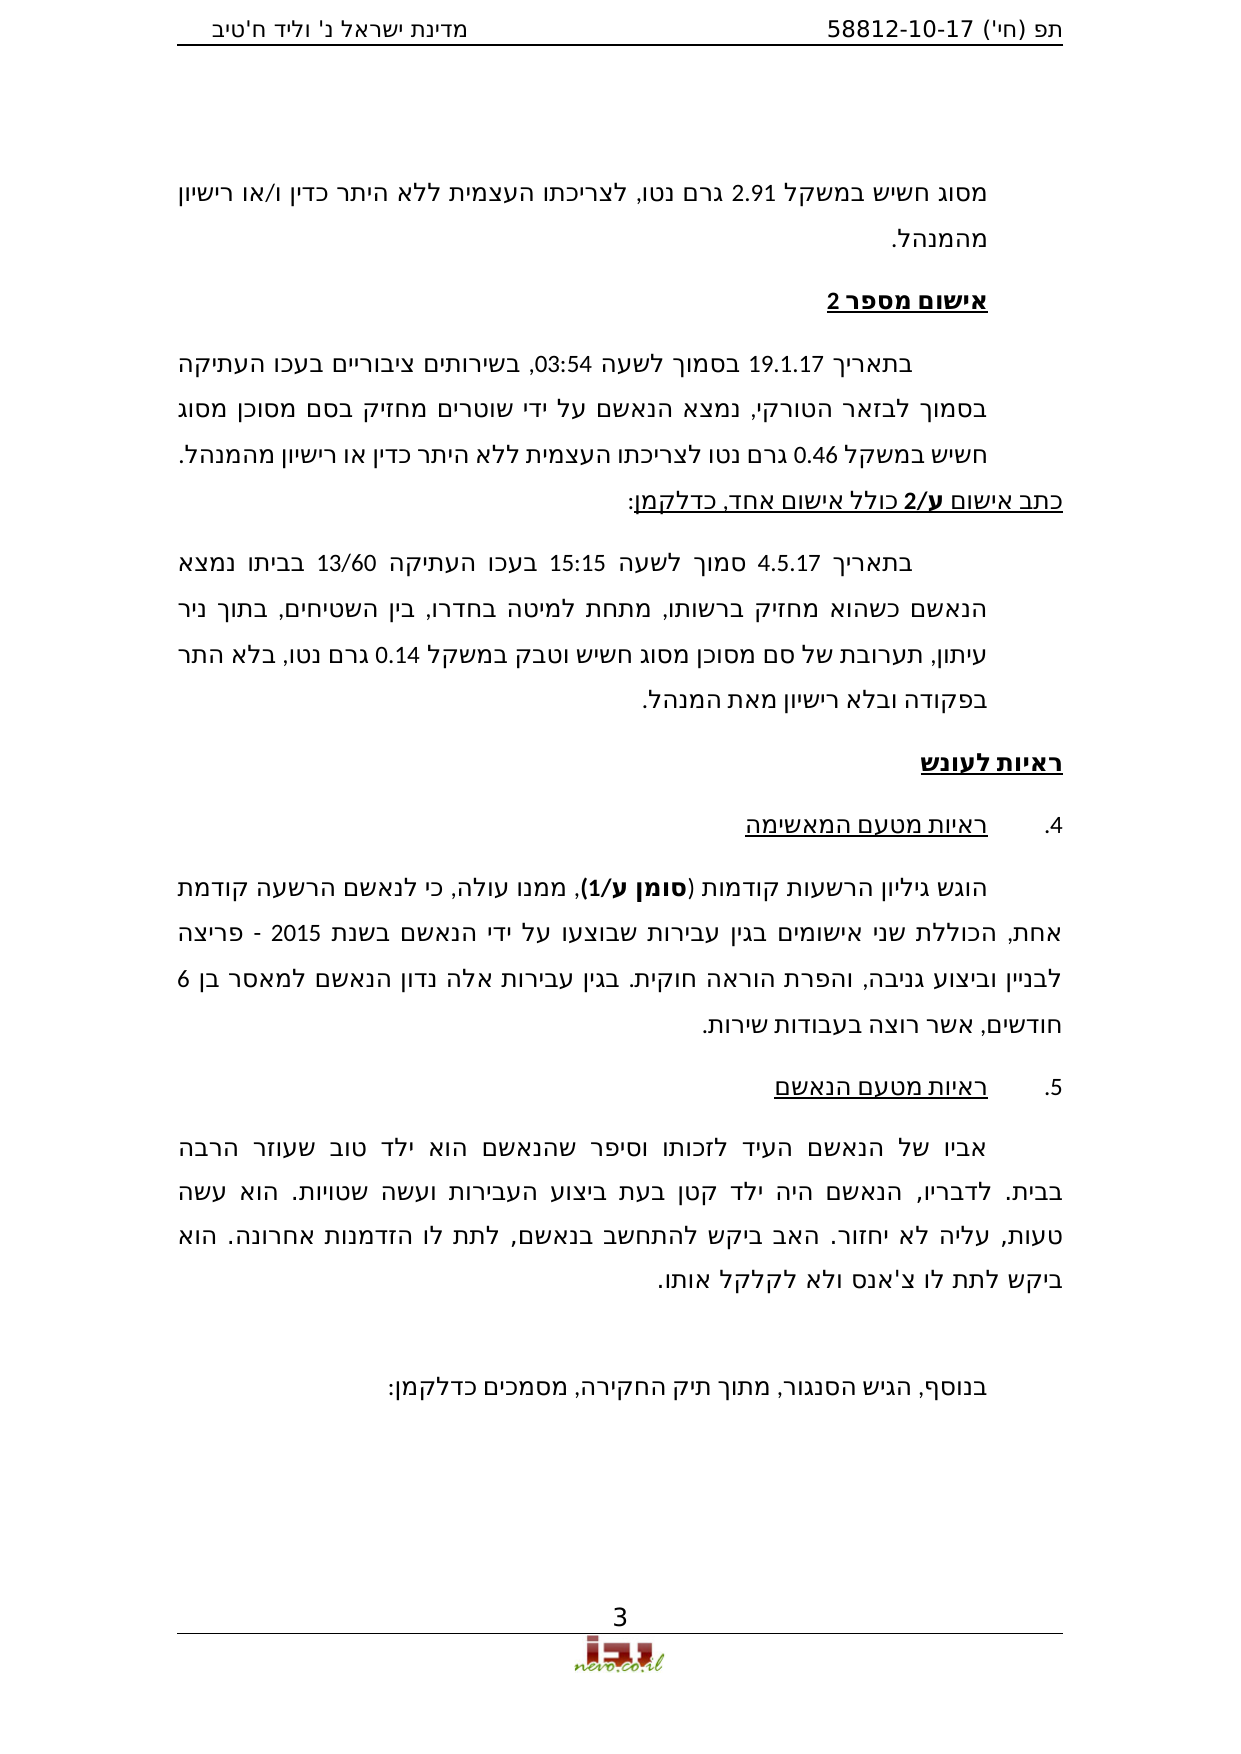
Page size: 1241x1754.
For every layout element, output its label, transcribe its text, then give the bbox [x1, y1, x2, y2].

text 4. ראיות מטעם המאשימה [177, 809, 1063, 840]
text 5. ראיות מטעם הנאשם [177, 1071, 1063, 1102]
text אישום מספר 2 [177, 285, 1063, 316]
picture [574, 1635, 666, 1673]
text כתב אישום ע/2 כולל אישום אחד, כדלקמן: [177, 485, 1063, 515]
text בנוסף, הגיש הסנגור, מתוך תיק החקירה, מסמכים כדלקמן: [177, 1371, 1063, 1402]
text בתאריך 19.1.17 בסמוך לשעה 03:54, בשירותים ציבוריים בעכו העתיקה בסמוך לבזאר הטורקי, נמצא הנאשם על ידי שוטרים מחזיק בסם מסוכן מסוג חשיש במשקל 0.46 גרם נטו לצריכתו העצמית ללא היתר כדין או רישיון מהמנהל. [177, 348, 988, 470]
text אביו של הנאשם העיד לזכותו וסיפר שהנאשם הוא ילד טוב שעוזר הרבה בבית. לדבריו, הנאשם היה ילד קטן בעת ביצוע העבירות ועשה שטויות. הוא עשה טעות, עליה לא יחזור. האב ביקש להתחשב בנאשם, לתת לו הזדמנות אחרונה. הוא ביקש לתת לו צ'אנס ולא לקלקל אותו. [177, 1134, 1063, 1294]
text הוגש גיליון הרשעות קודמות (סומן ע/1), ממנו עולה, כי לנאשם הרשעה קודמת אחת, הכוללת שני אישומים בגין עבירות שבוצעו על ידי הנאשם בשנת 2015 - פריצה לבניין וביצוע גניבה, והפרת הוראה חוקית. בגין עבירות אלה נדון הנאשם למאסר בן 6 חודשים, אשר רוצה בעבודות שירות. [177, 872, 1063, 1039]
text בתאריך 4.5.17 סמוך לשעה 15:15 בעכו העתיקה 13/60 בביתו נמצא הנאשם כשהוא מחזיק ברשותו, מתחת למיטה בחדרו, בין השטיחים, בתוך ניר עיתון, תערובת של סם מסוכן מסוג חשיש וטבק במשקל 0.14 גרם נטו, בלא התר בפקודה ובלא רישיון מאת המנהל. [177, 547, 988, 715]
text ראיות לעונש [177, 747, 1063, 777]
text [177, 177, 988, 253]
